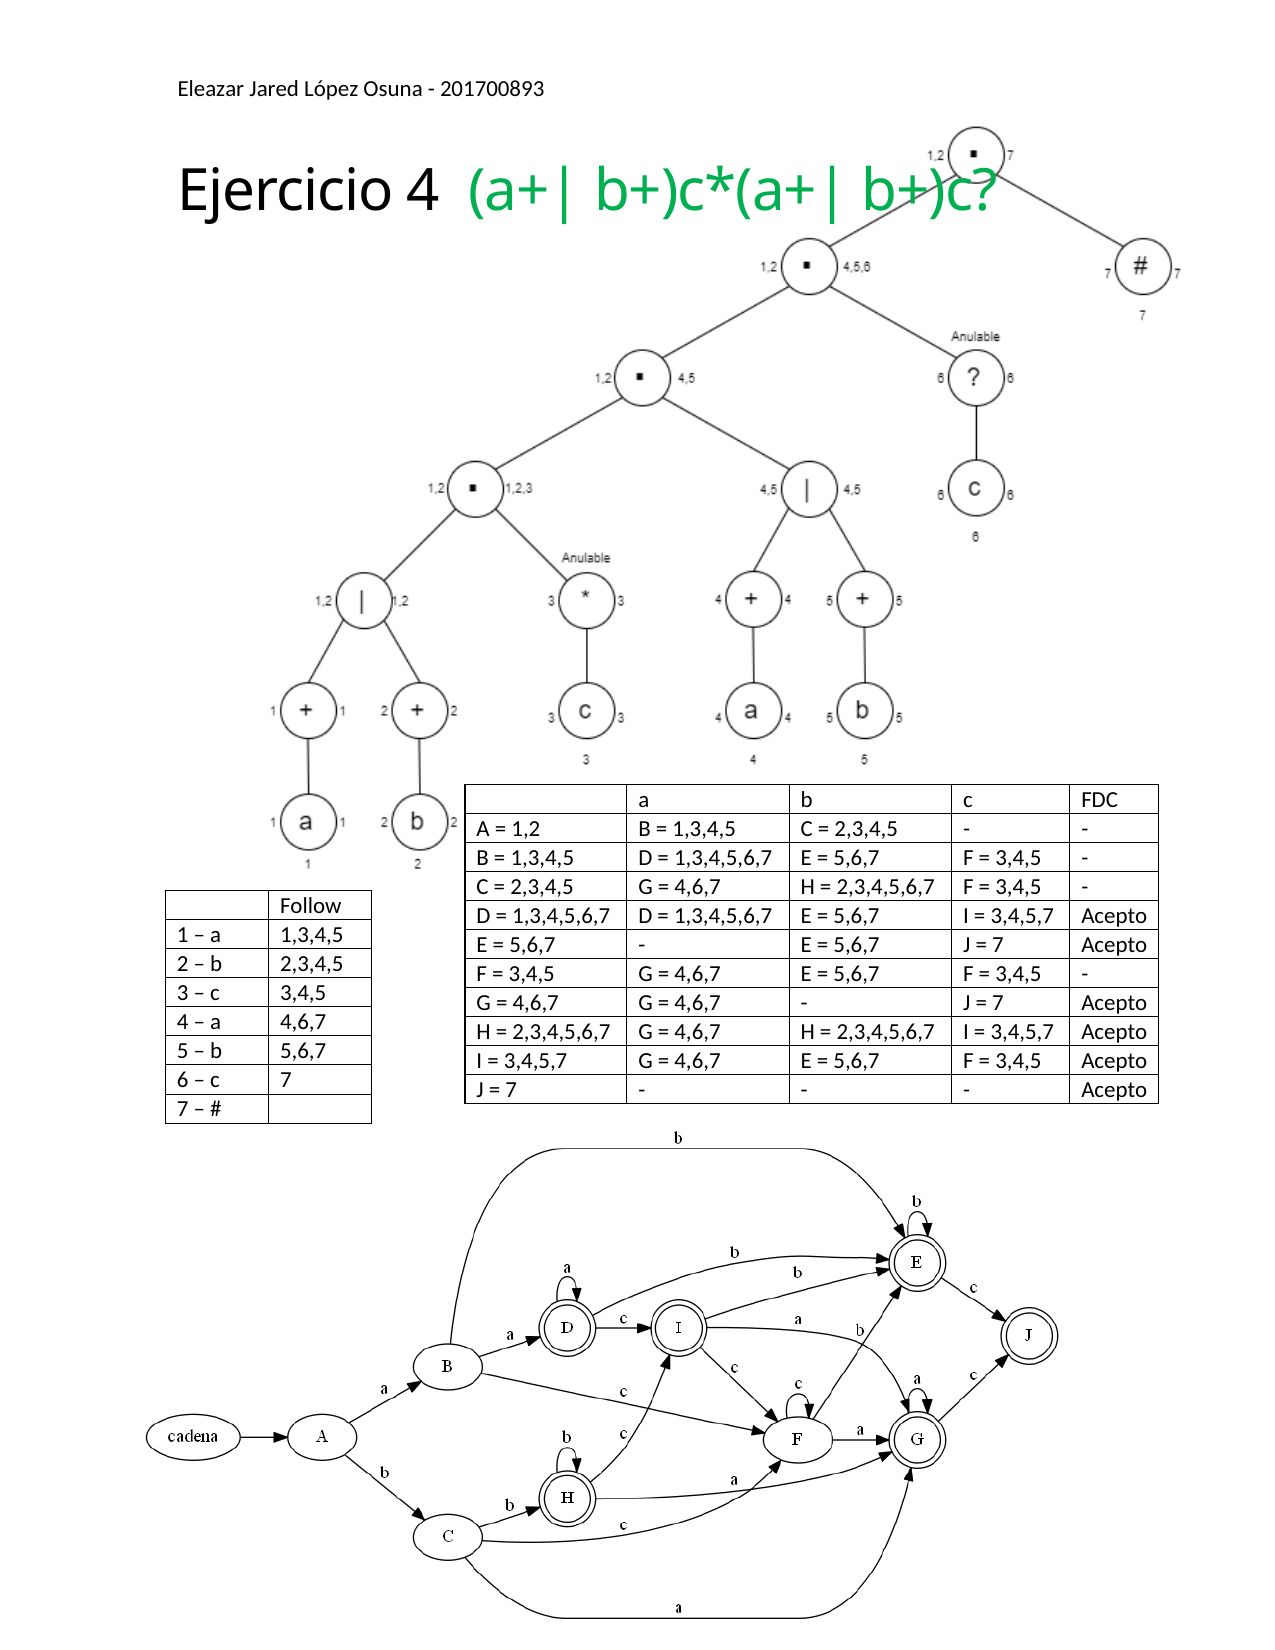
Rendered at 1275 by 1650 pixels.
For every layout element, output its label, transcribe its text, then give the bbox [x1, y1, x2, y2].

table_cell Acepto [1070, 930, 1158, 958]
table_header Follow [269, 891, 371, 919]
table_cell - [627, 1075, 789, 1103]
title Ejercicio 4 (a+| b+)c*(a+| b+)c? [177, 148, 1098, 227]
table_cell I = 3,4,5,7 [952, 1017, 1069, 1045]
table_cell D = 1,3,4,5,6,7 [466, 901, 626, 929]
table_cell B = 1,3,4,5 [466, 843, 626, 871]
table_cell Acepto [1070, 1075, 1158, 1103]
table_cell - [790, 988, 951, 1016]
table_cell C = 2,3,4,5 [790, 814, 951, 842]
table_cell 2,3,4,5 [269, 949, 371, 977]
table_cell 3 – c [166, 978, 268, 1006]
table_cell E = 5,6,7 [790, 901, 951, 929]
table_cell J = 7 [952, 930, 1069, 958]
table_cell 6 – c [166, 1065, 268, 1093]
table_cell 5,6,7 [269, 1036, 371, 1064]
table_header [166, 891, 268, 919]
table_cell E = 5,6,7 [790, 930, 951, 958]
table_cell J = 7 [466, 1075, 626, 1103]
table_cell G = 4,6,7 [627, 959, 789, 987]
table_cell G = 4,6,7 [627, 1017, 789, 1045]
table_cell A = 1,2 [466, 814, 626, 842]
table_cell F = 3,4,5 [952, 959, 1069, 987]
table_header c [952, 785, 1069, 813]
table_cell Acepto [1070, 901, 1158, 929]
table_cell - [790, 1075, 951, 1103]
table_cell 5 – b [166, 1036, 268, 1064]
picture [265, 100, 1186, 880]
table_cell [269, 1095, 371, 1122]
table_header b [790, 785, 951, 813]
table_cell I = 3,4,5,7 [952, 901, 1069, 929]
table_cell H = 2,3,4,5,6,7 [790, 872, 951, 900]
table_cell H = 2,3,4,5,6,7 [790, 1017, 951, 1045]
table_cell - [1070, 872, 1158, 900]
table_cell G = 4,6,7 [627, 872, 789, 900]
table_cell Acepto [1070, 1017, 1158, 1045]
table_cell - [1070, 814, 1158, 842]
table_header FDC [1070, 785, 1158, 813]
table_cell D = 1,3,4,5,6,7 [627, 901, 789, 929]
table_cell - [627, 930, 789, 958]
table_cell - [952, 814, 1069, 842]
table_cell E = 5,6,7 [790, 843, 951, 871]
table_cell 7 – # [166, 1095, 268, 1122]
table_cell 1 – a [166, 920, 268, 948]
table_cell 4,6,7 [269, 1007, 371, 1035]
table_header a [627, 785, 789, 813]
table_cell Acepto [1070, 988, 1158, 1016]
table_cell E = 5,6,7 [790, 959, 951, 987]
table_cell 4 – a [166, 1007, 268, 1035]
table_cell G = 4,6,7 [627, 1046, 789, 1074]
table_cell D = 1,3,4,5,6,7 [627, 843, 789, 871]
table_cell F = 3,4,5 [466, 959, 626, 987]
table_cell C = 2,3,4,5 [466, 872, 626, 900]
table_cell 2 – b [166, 949, 268, 977]
picture [141, 1124, 1062, 1623]
table_cell Acepto [1070, 1046, 1158, 1074]
table_cell G = 4,6,7 [466, 988, 626, 1016]
table_cell E = 5,6,7 [466, 930, 626, 958]
table_cell F = 3,4,5 [952, 1046, 1069, 1074]
table_header [466, 785, 626, 813]
table_cell B = 1,3,4,5 [627, 814, 789, 842]
table_cell 1,3,4,5 [269, 920, 371, 948]
table_cell I = 3,4,5,7 [466, 1046, 626, 1074]
table_cell 7 [269, 1065, 371, 1093]
table_cell F = 3,4,5 [952, 843, 1069, 871]
table_cell H = 2,3,4,5,6,7 [466, 1017, 626, 1045]
table_cell - [1070, 959, 1158, 987]
table_cell J = 7 [952, 988, 1069, 1016]
table_cell F = 3,4,5 [952, 872, 1069, 900]
table_cell - [952, 1075, 1069, 1103]
table_cell 3,4,5 [269, 978, 371, 1006]
table_cell E = 5,6,7 [790, 1046, 951, 1074]
table_cell G = 4,6,7 [627, 988, 789, 1016]
table_cell - [1070, 843, 1158, 871]
